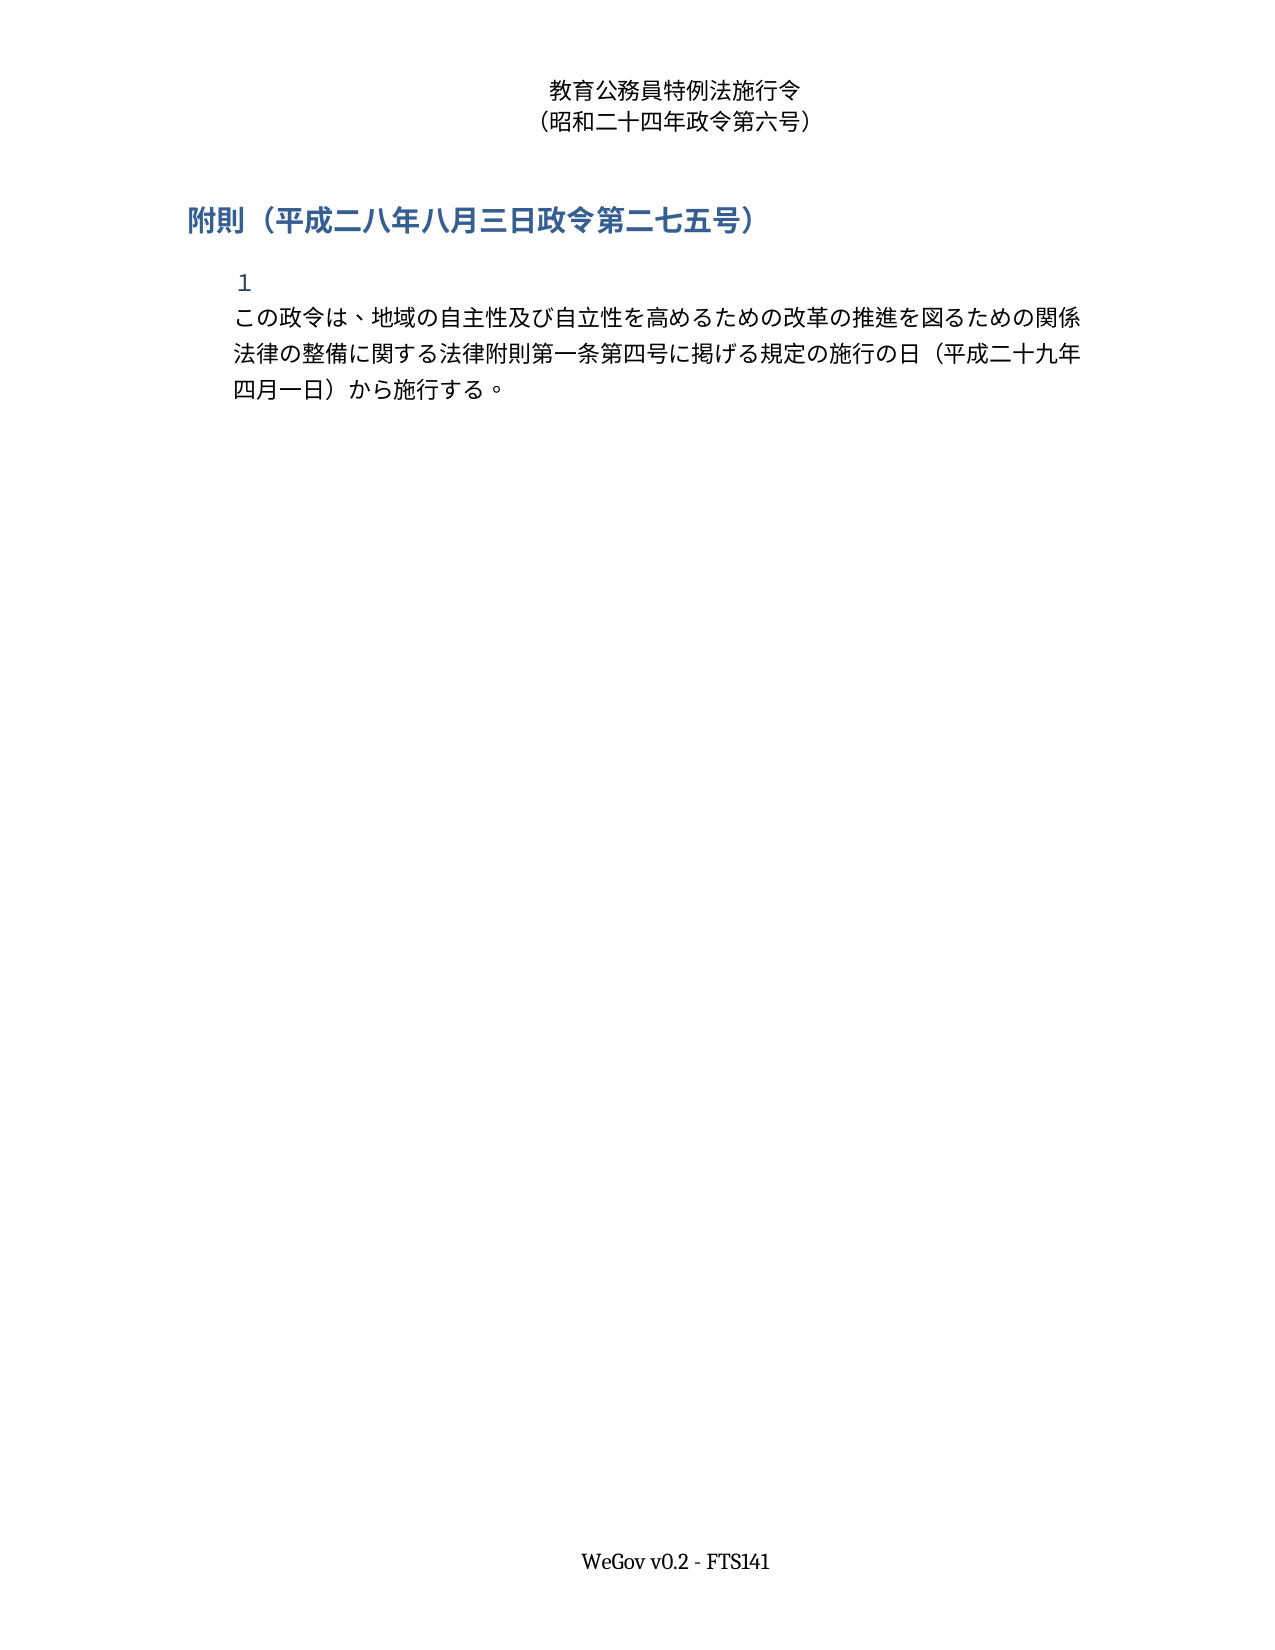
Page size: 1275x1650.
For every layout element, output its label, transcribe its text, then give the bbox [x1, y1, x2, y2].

text この政令は、地域の自主性及び自立性を高めるための改革の推進を図るための関係法律の整備に関する法律附則第一条第四号に掲げる規定の施行の日（平成二十九年四月一日）から施行する。 [233, 302, 1087, 406]
subtitle １ [233, 266, 1087, 298]
subtitle 附則（平成二八年八月三日政令第二七五号） [187, 200, 1087, 240]
